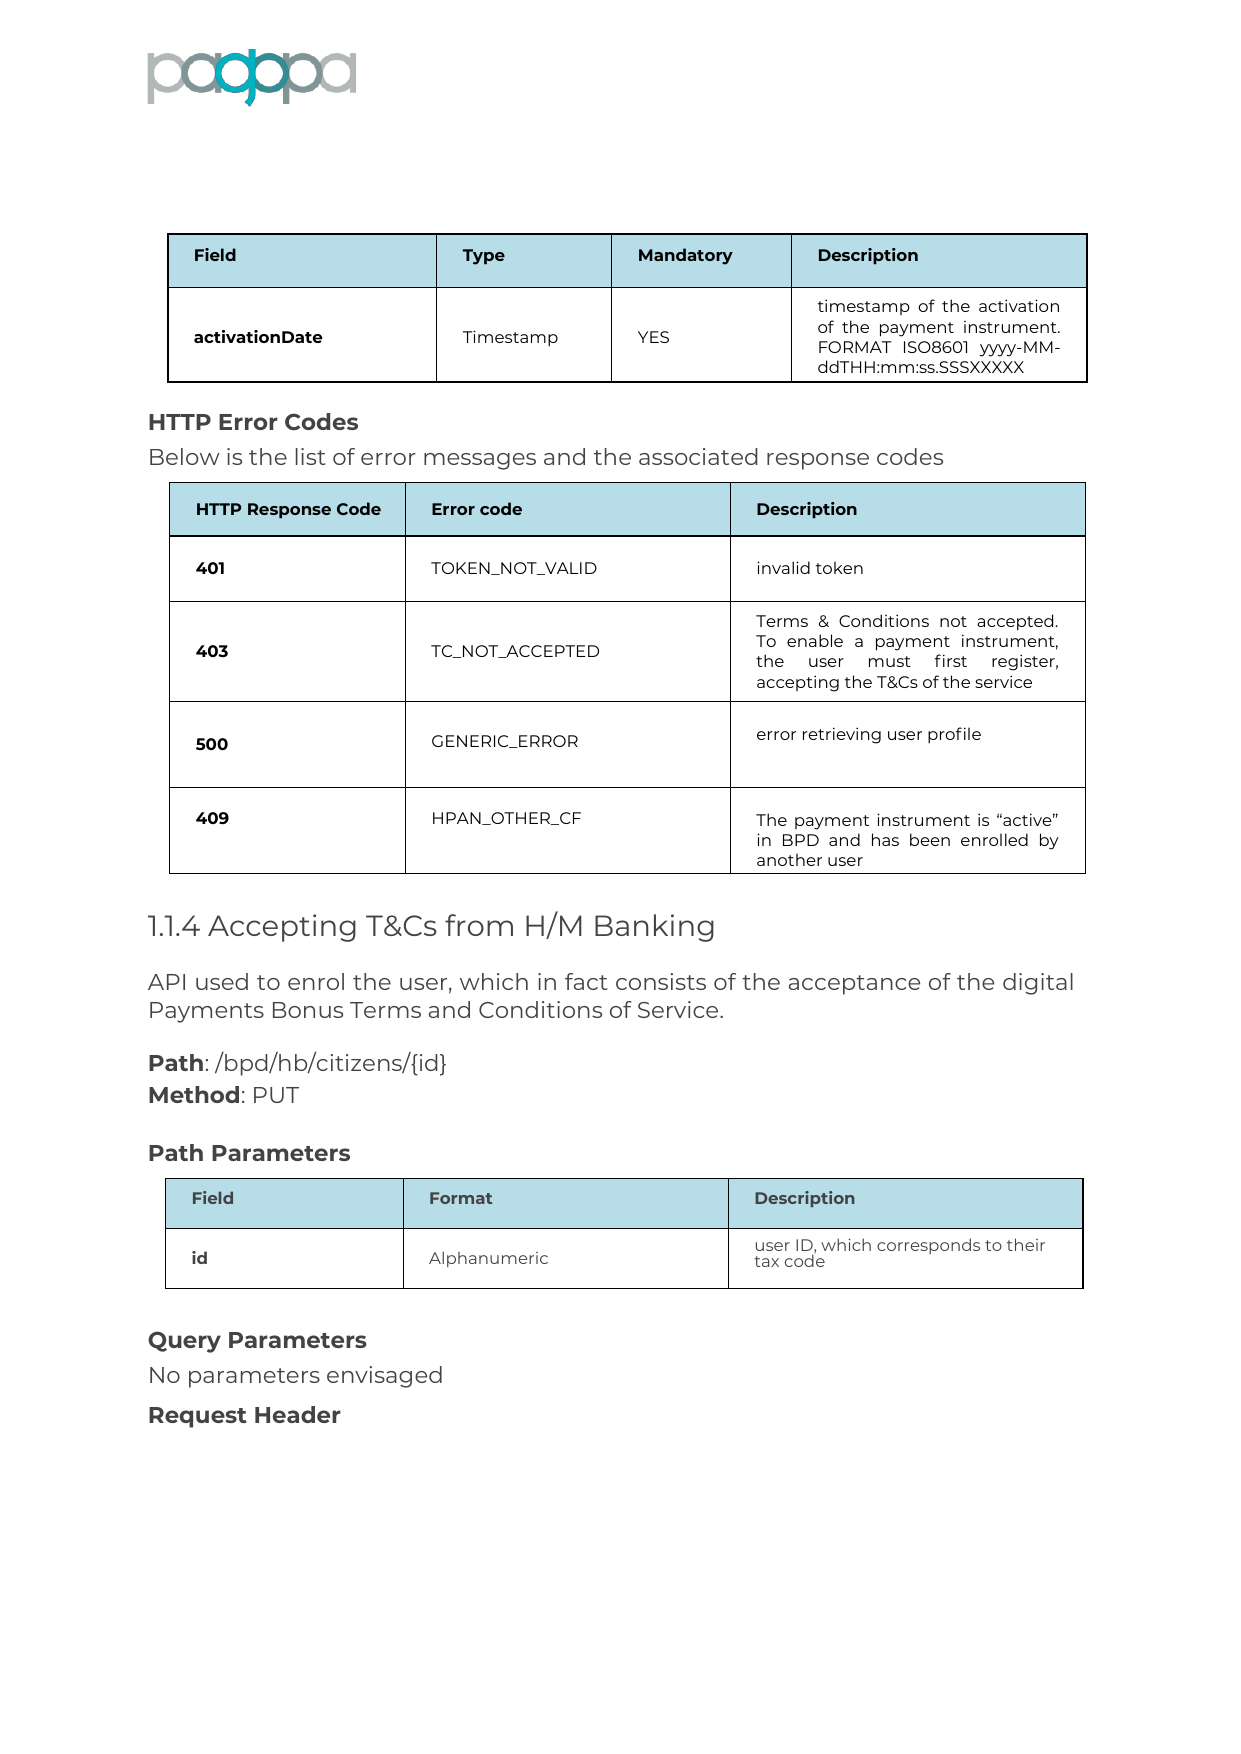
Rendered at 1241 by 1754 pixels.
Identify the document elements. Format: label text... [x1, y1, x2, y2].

table_cell 500 [170, 702, 405, 787]
table_cell invalid token [731, 537, 1085, 601]
table_header Error code [406, 483, 730, 535]
text Path: /bpd/hb/citizens/{id} [148, 1049, 1077, 1077]
table_cell Terms & Conditions not accepted. To enable a payment instrument, the user must first register, accepting the T&Cs of the service [731, 602, 1085, 701]
table_header Description [729, 1179, 1082, 1228]
table_header Format [404, 1179, 728, 1228]
table_cell 409 [170, 788, 405, 873]
subtitle 1.1.4 Accepting T&Cs from H/M Banking [148, 908, 1077, 943]
text No parameters envisaged [148, 1362, 1077, 1389]
table_cell error retrieving user profile [731, 702, 1085, 787]
table_cell Timestamp [437, 288, 611, 381]
text API used to enrol the user, which in fact consists of the acceptance of the digital Payments Bonus Terms and Conditions of Service. [148, 968, 1077, 1024]
table_header Type [437, 235, 611, 287]
text Method: PUT [148, 1082, 1077, 1109]
table_cell Alphanumeric [404, 1229, 728, 1288]
table_cell The payment instrument is “active” in BPD and has been enrolled by another user [731, 788, 1085, 873]
table_cell user ID, which corresponds to their tax code [729, 1229, 1082, 1288]
table_cell activationDate [169, 288, 436, 381]
table_cell HPAN_OTHER_CF [406, 788, 730, 873]
table_header Field [166, 1179, 403, 1228]
table_cell timestamp of the activation of the payment instrument. FORMAT ISO8601 yyyy-MM- ddTHH:mm:ss.SSSXXXXX [792, 288, 1086, 381]
table_cell TC_NOT_ACCEPTED [406, 602, 730, 701]
table_header Field [169, 235, 436, 287]
table_cell GENERIC_ERROR [406, 702, 730, 787]
table_header Mandatory [612, 235, 791, 287]
table_header Description [731, 483, 1085, 535]
table_header HTTP Response Code [170, 483, 405, 535]
table_header Description [792, 235, 1086, 287]
table_cell id [166, 1229, 403, 1288]
table_cell TOKEN_NOT_VALID [406, 537, 730, 601]
table_cell 403 [170, 602, 405, 701]
table_cell YES [612, 288, 791, 381]
table_cell 401 [170, 537, 405, 601]
picture [147, 49, 357, 107]
